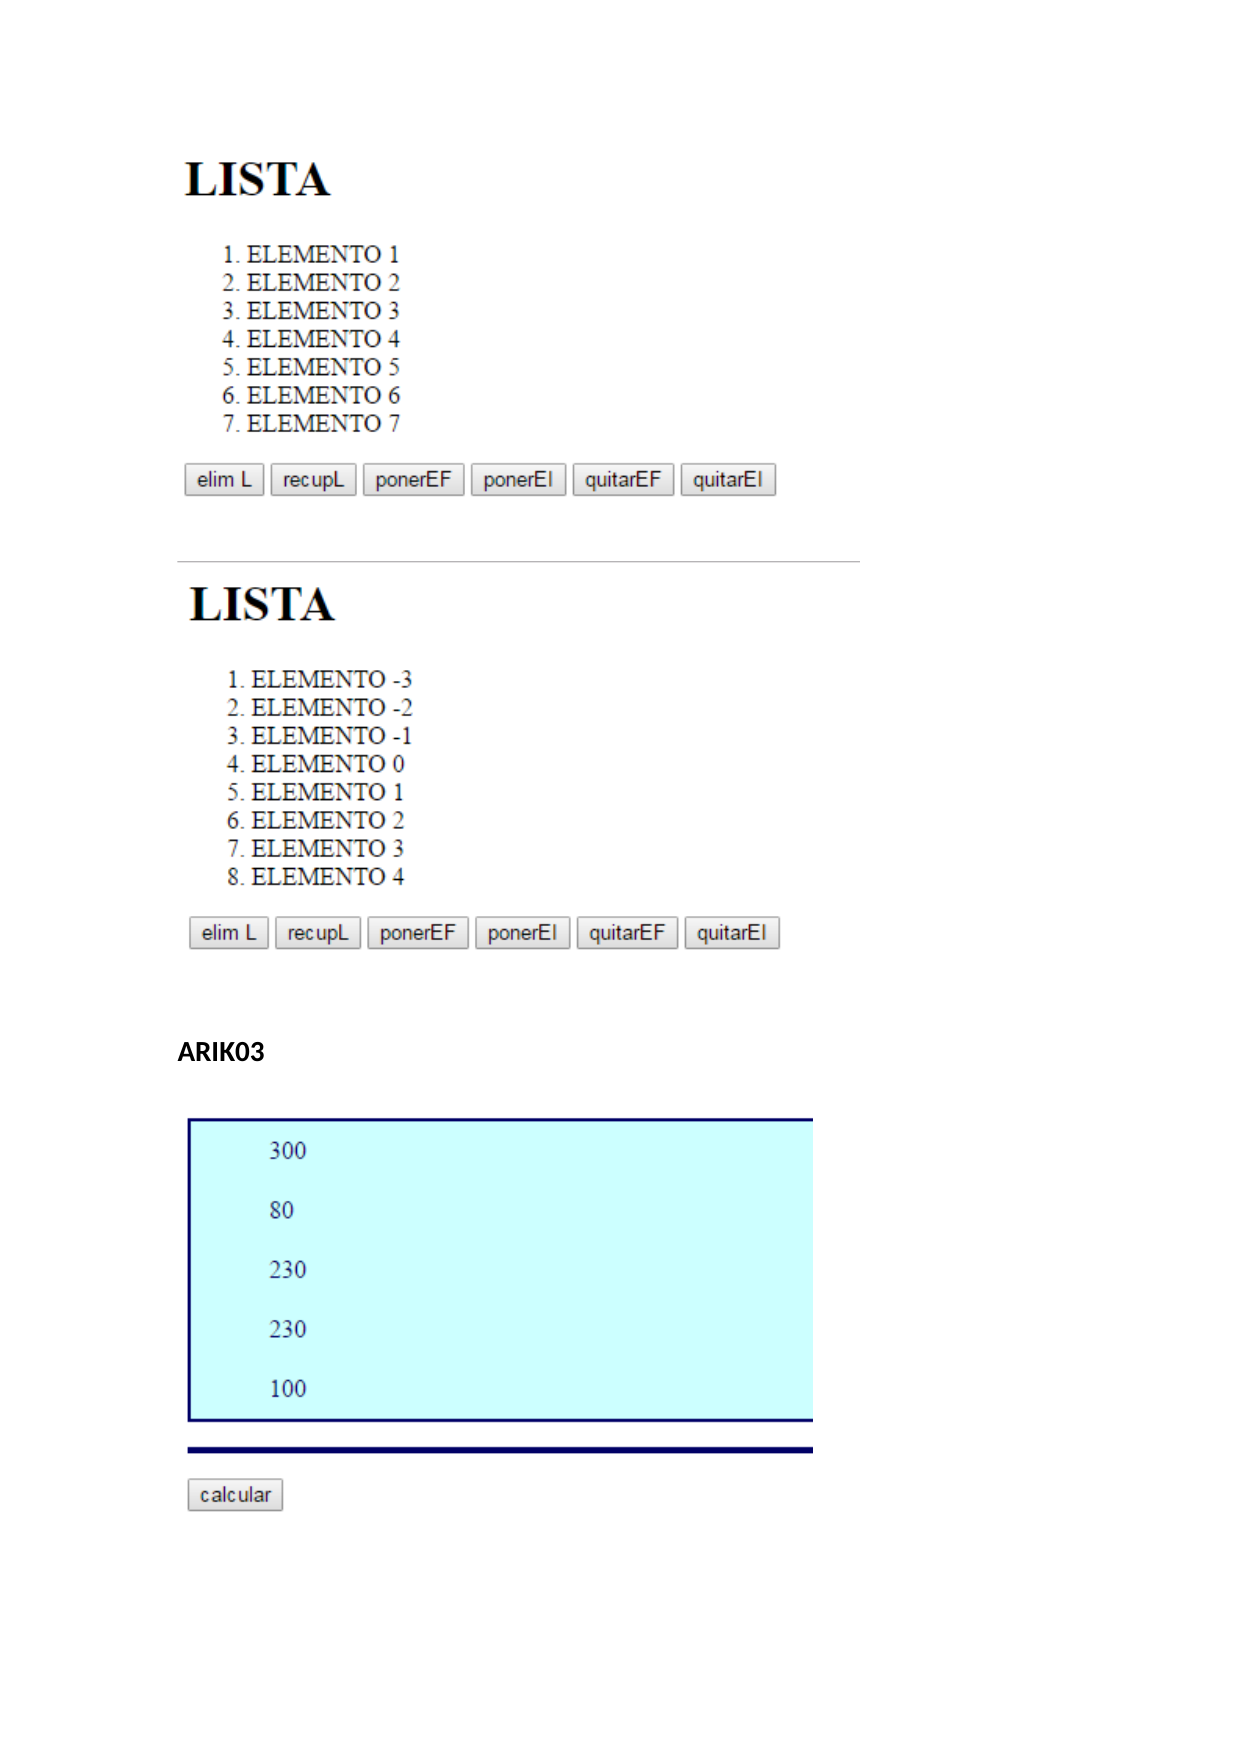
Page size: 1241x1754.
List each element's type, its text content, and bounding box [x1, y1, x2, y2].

text ARIK03 [177, 1033, 1063, 1069]
picture [177, 147, 788, 537]
picture [177, 1095, 813, 1535]
picture [177, 561, 860, 1009]
